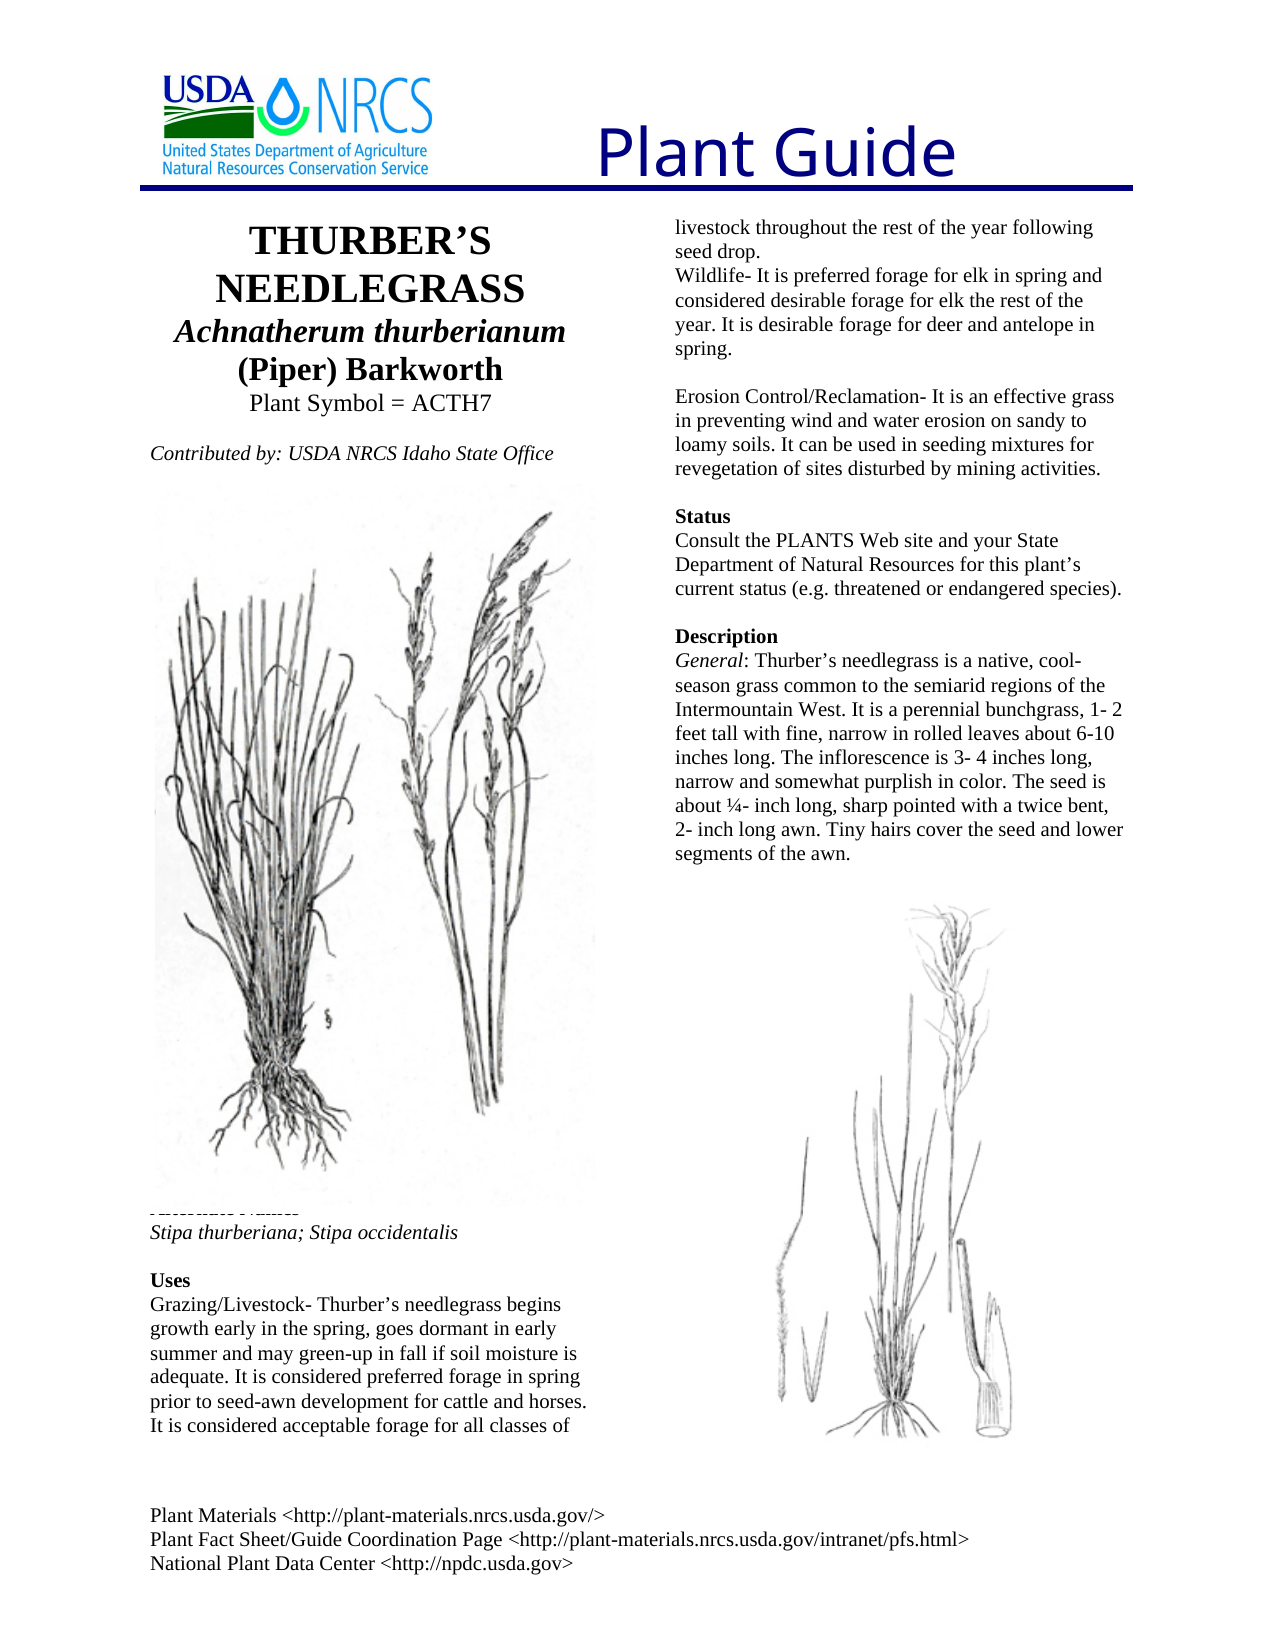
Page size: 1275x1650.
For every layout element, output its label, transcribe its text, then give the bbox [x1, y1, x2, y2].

text Stipa thurberiana; Stipa occidentalis [150, 1220, 600, 1244]
text Status [675, 504, 1125, 528]
table_header thurber’s needlegrass [141, 215, 600, 311]
text Uses [150, 1268, 600, 1292]
table_cell Plant Symbol = ACTH7 [141, 388, 600, 417]
text Wildlife- It is preferred forage for elk in spring and considered desirable forage for elk the rest of the year. It is desirable forage for deer and antelope in spring. [675, 263, 1125, 360]
text General: Thurber’s needlegrass is a native, cool-season grass common to the semiarid regions of the Intermountain West. It is a perennial bunchgrass, 1- 2 feet tall with fine, narrow in rolled leaves about 6-10 inches long. The inflorescence is 3- 4 inches long, narrow and somewhat purplish in color. The seed is about ¼- inch long, sharp pointed with a twice bent, 2- inch long awn. Tiny hairs cover the seed and lower segments of the awn. [675, 648, 1125, 865]
text Contributed by: Office [150, 441, 600, 465]
text Erosion Control/Reclamation- It is an effective grass in preventing wind and water erosion on sandy to loamy soils. It can be used in seeding mixtures for revegetation of sites disturbed by mining activities. [675, 384, 1125, 480]
picture [154, 484, 596, 1207]
table_cell Achnatherum thurberianum (Piper) Barkworth [141, 311, 600, 388]
text Description [675, 624, 1125, 648]
picture [162, 75, 433, 177]
picture [754, 888, 1036, 1449]
text Consult the PLANTS Web site and your State Department of Natural Resources for this plant’s current status (e.g. threatened or endangered species). [675, 528, 1125, 600]
text Grazing/Livestock- Thurber’s needlegrass begins growth early in the spring, goes dormant in early summer and may green-up in fall if soil moisture is adequate. It is considered preferred forage in spring prior to seed-awn development for cattle and horses. It is considered acceptable forage for all classes of livestock throughout the rest of the year following seed drop. [150, 1292, 600, 1437]
